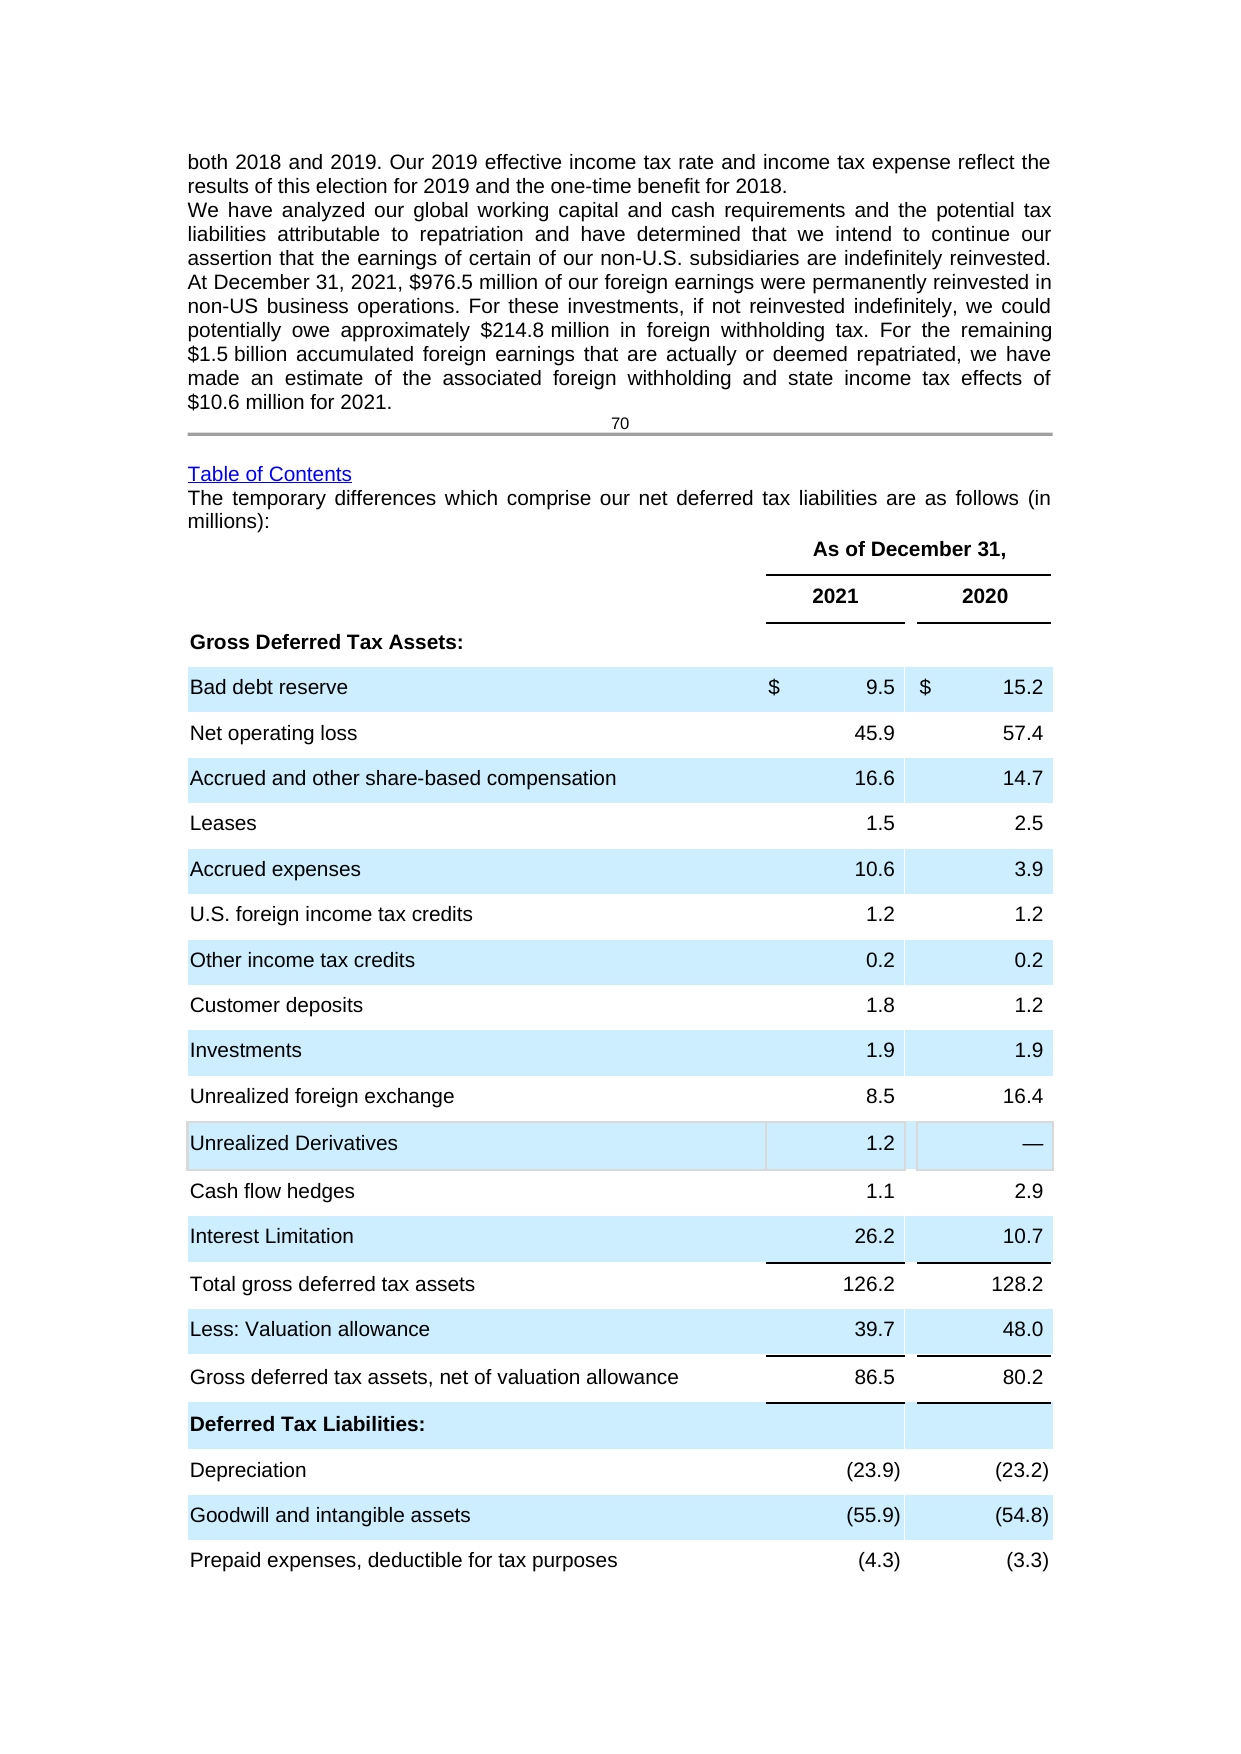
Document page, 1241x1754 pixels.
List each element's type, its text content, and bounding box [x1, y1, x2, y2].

text We have analyzed our global working capital and cash requirements and the potential tax liabilities attributable to repatriation and have determined that we intend to continue our assertion that the earnings of certain of our non-U.S. subsidiaries are indefinitely reinvested. At December 31, 2021, $976.5 million of our foreign earnings were permanently reinvested in non-US business operations. For these investments, if not reinvested indefinitely, we could potentially owe approximately $214.8 million in foreign withholding tax. For the remaining $1.5 billion accumulated foreign earnings that are actually or deemed repatriated, we have made an estimate of the associated foreign withholding and state income tax effects of $10.6 million for 2021. [187, 198, 1053, 413]
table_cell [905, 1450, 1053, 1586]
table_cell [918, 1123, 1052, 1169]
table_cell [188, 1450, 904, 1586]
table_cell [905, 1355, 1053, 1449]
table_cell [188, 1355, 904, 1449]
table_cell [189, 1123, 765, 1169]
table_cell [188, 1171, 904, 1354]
text 70 [187, 413, 1053, 432]
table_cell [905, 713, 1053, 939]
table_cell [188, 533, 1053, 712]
text The temporary differences which comprise our net deferred tax liabilities are as follows (in millions): [187, 485, 1053, 533]
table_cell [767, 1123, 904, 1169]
text Table of Contents [187, 461, 1053, 485]
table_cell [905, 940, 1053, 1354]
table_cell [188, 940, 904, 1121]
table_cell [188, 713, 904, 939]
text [187, 150, 1053, 198]
